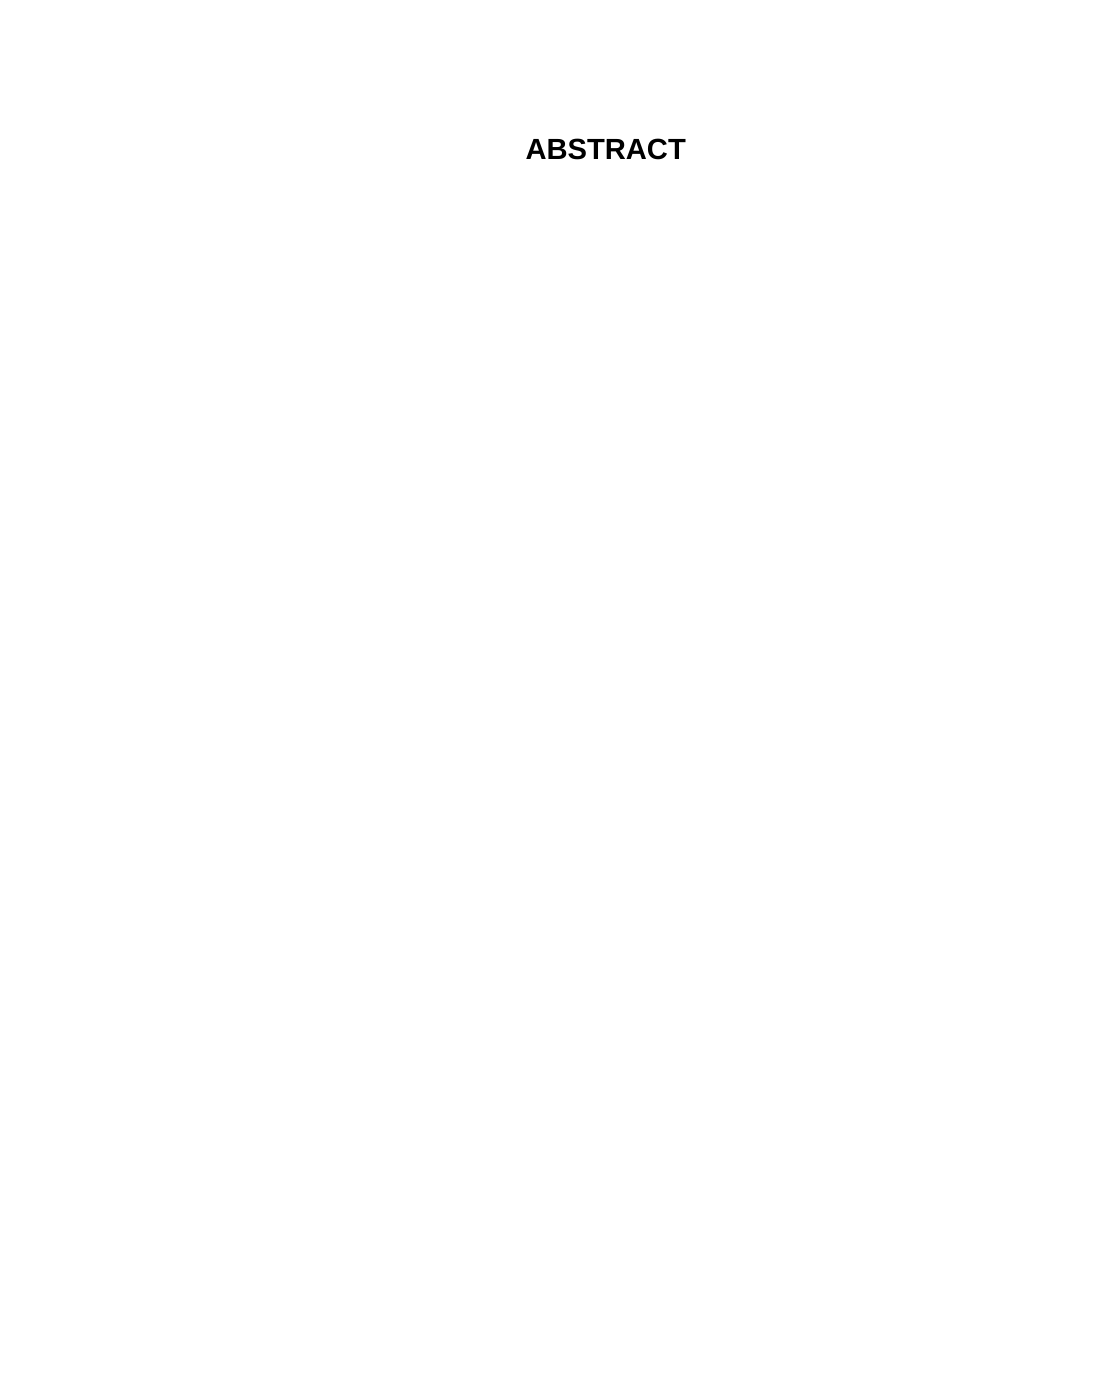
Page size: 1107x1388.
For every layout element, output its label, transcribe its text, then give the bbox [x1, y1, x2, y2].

subtitle ABSTRACT [446, 132, 765, 166]
